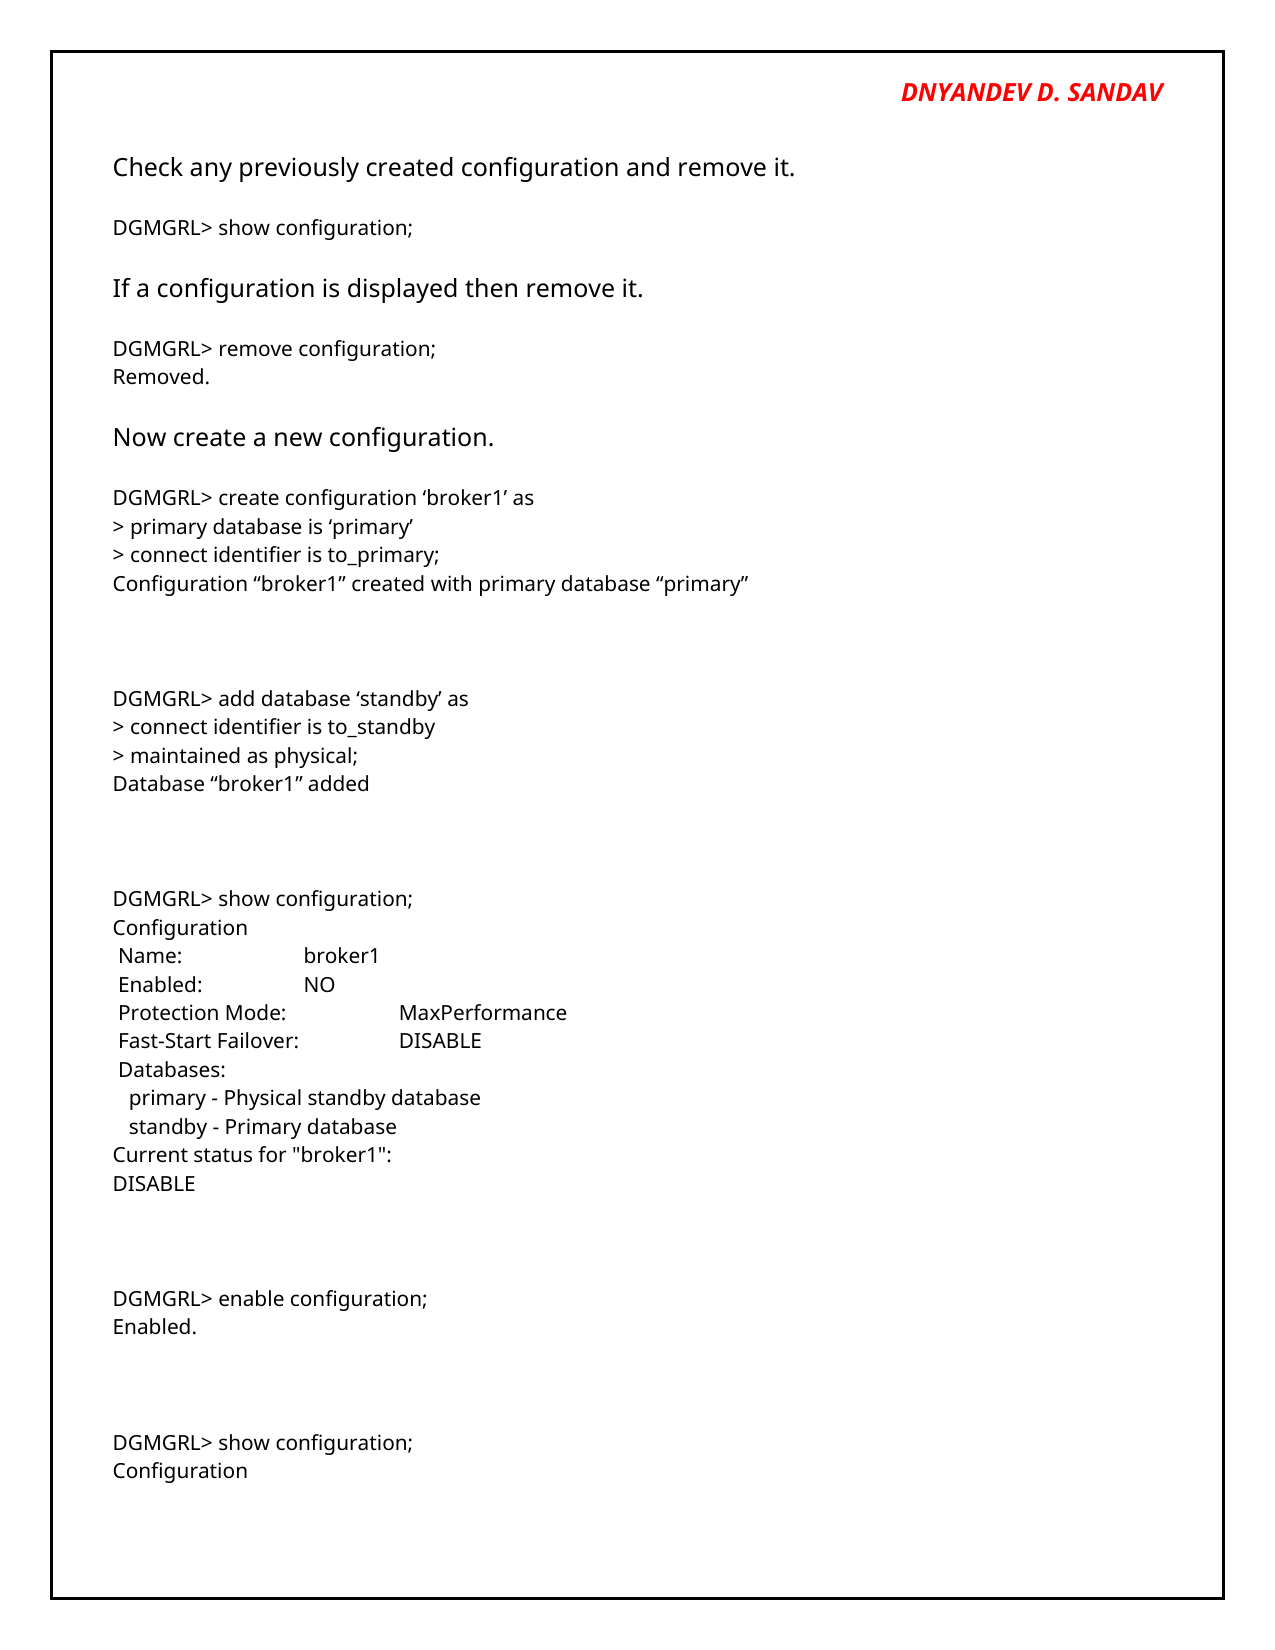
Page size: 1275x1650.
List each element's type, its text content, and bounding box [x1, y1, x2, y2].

text Protection Mode: MaxPerformance [112, 998, 1162, 1027]
text Configuration “broker1” created with primary database “primary” [112, 569, 1162, 597]
text > connect identifier is to_standby [112, 712, 1162, 741]
text DGMGRL> create configuration ‘broker1’ as [112, 483, 1162, 512]
text Configuration [112, 1456, 1162, 1484]
text DGMGRL> enable configuration; [112, 1284, 1162, 1312]
text DGMGRL> remove configuration; [112, 334, 1162, 362]
text > maintained as physical; [112, 741, 1162, 769]
text Database “broker1” added [112, 769, 1162, 798]
text Name: broker1 [112, 941, 1162, 970]
text DGMGRL> add database ‘standby’ as [112, 684, 1162, 712]
text DISABLE [112, 1169, 1162, 1197]
text primary - Physical standby database [112, 1083, 1162, 1112]
text Databases: [112, 1055, 1162, 1083]
text Check any previously created configuration and remove it. [112, 150, 1162, 184]
text DGMGRL> show configuration; [112, 213, 1162, 242]
text Removed. [112, 362, 1162, 391]
text Current status for "broker1": [112, 1140, 1162, 1169]
text Configuration [112, 913, 1162, 941]
text Now create a new configuration. [112, 420, 1162, 454]
text > primary database is ‘primary’ [112, 512, 1162, 540]
text Enabled: NO [112, 970, 1162, 998]
text standby - Primary database [112, 1112, 1162, 1140]
text DGMGRL> show configuration; [112, 1428, 1162, 1456]
text Enabled. [112, 1312, 1162, 1341]
text > connect identifier is to_primary; [112, 540, 1162, 569]
text Fast-Start Failover: DISABLE [112, 1027, 1162, 1055]
text If a configuration is displayed then remove it. [112, 271, 1162, 305]
text DGMGRL> show configuration; [112, 884, 1162, 913]
